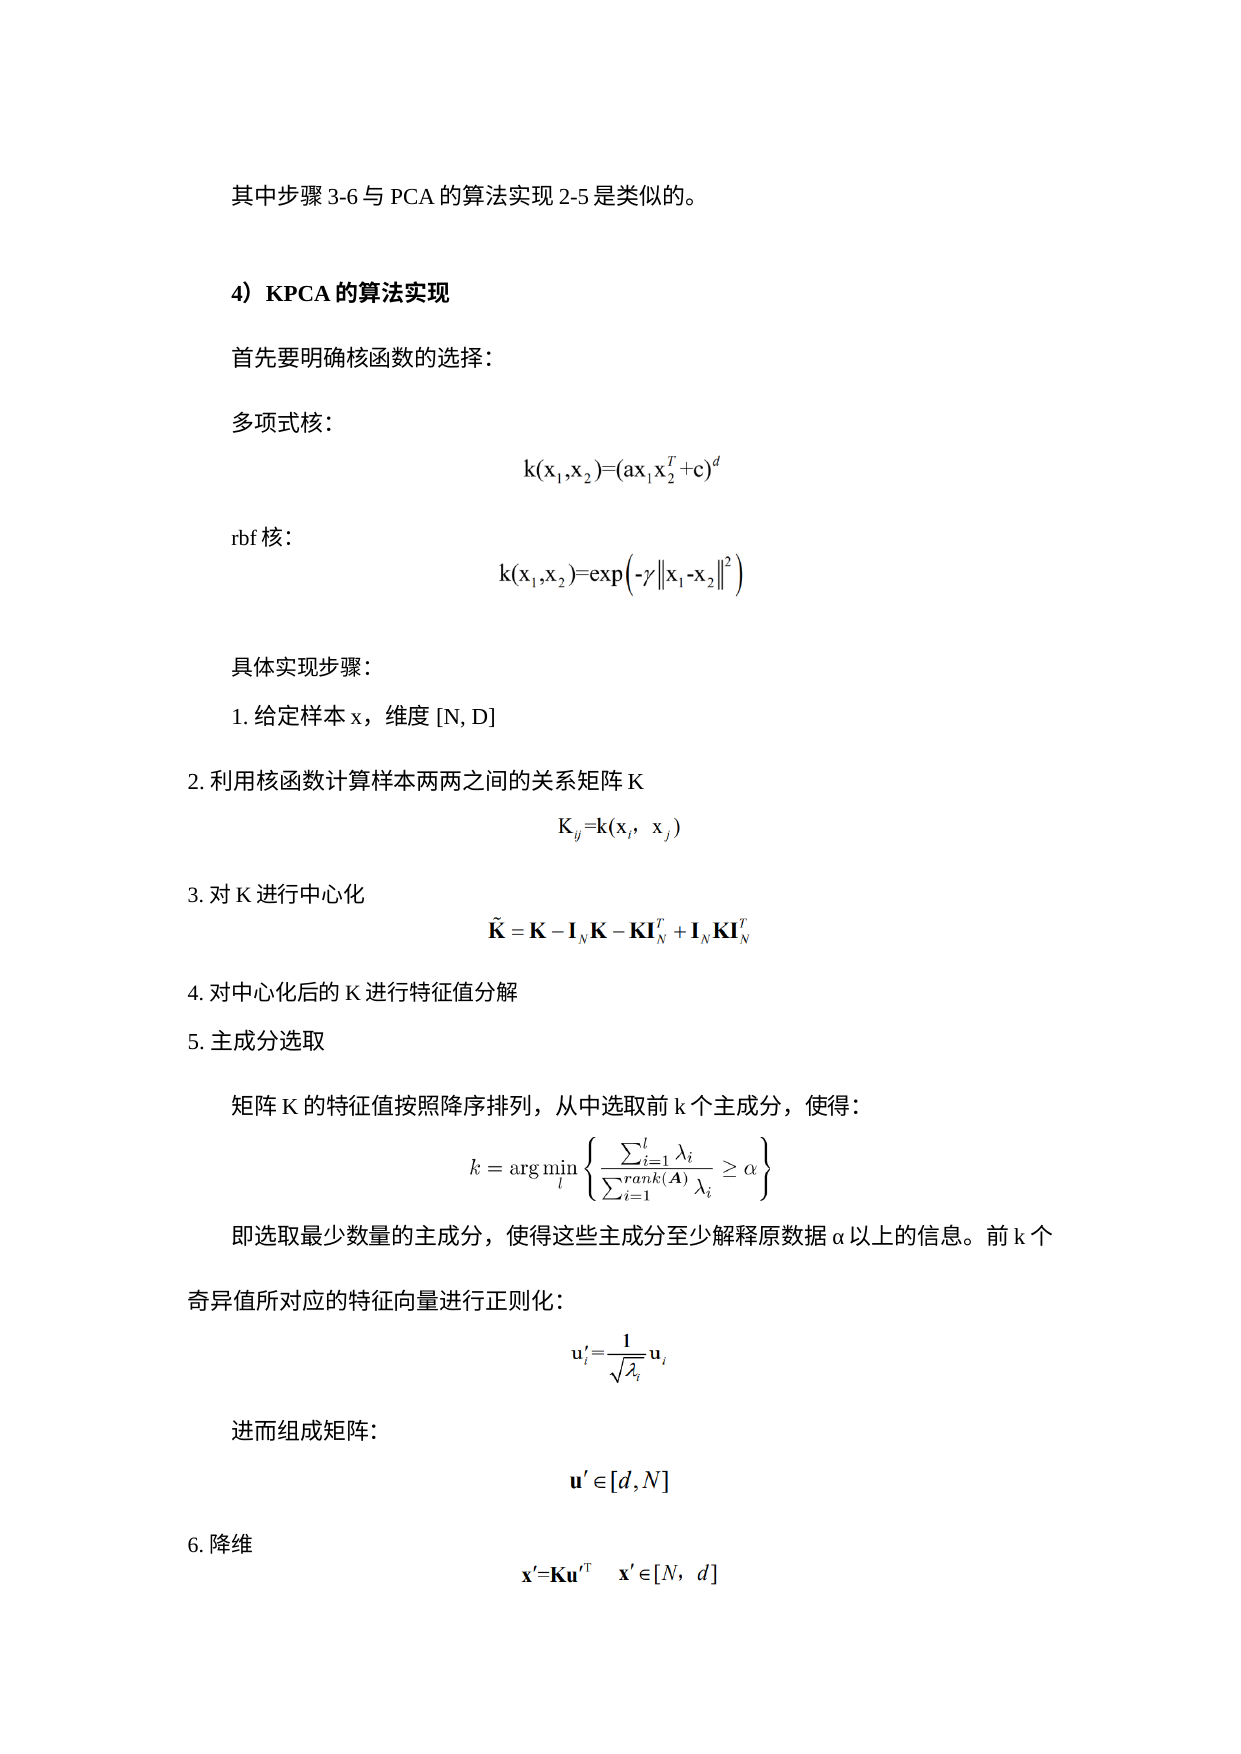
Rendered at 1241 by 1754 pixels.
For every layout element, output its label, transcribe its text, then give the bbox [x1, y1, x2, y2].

text 进而组成矩阵： [187, 1397, 1053, 1462]
list 降维 [187, 1527, 1053, 1559]
list 多项式核： [187, 389, 1053, 454]
list 给定样本x，维度 [N, D] [231, 682, 1053, 747]
list KPCA的算法实现 [231, 259, 1053, 324]
list 对K进行中心化 [187, 877, 1053, 909]
picture [517, 454, 724, 488]
list rbf核： [187, 519, 1053, 552]
picture [495, 552, 745, 601]
list 首先要明确核函数的选择： [187, 324, 1053, 389]
list 利用核函数计算样本两两之间的关系矩阵K [187, 747, 1053, 812]
list 其中步骤3-6与PCA的算法实现2-5是类似的。 [187, 162, 1053, 227]
list 具体实现步骤： [187, 649, 1053, 682]
list 矩阵K的特征值按照降序排列，从中选取前k个主成分，使得： [187, 1072, 1053, 1137]
list 对中心化后的K进行特征值分解 [187, 974, 1053, 1007]
picture [516, 1559, 724, 1589]
picture [564, 1332, 676, 1387]
list 主成分选取 [187, 1007, 1053, 1072]
picture [470, 1137, 770, 1201]
picture [485, 909, 755, 955]
picture [557, 812, 683, 846]
picture [563, 1462, 677, 1502]
list 即选取最少数量的主成分，使得这些主成分至少解释原数据α以上的信息。前k个奇异值所对应的特征向量进行正则化： [187, 1202, 1053, 1332]
